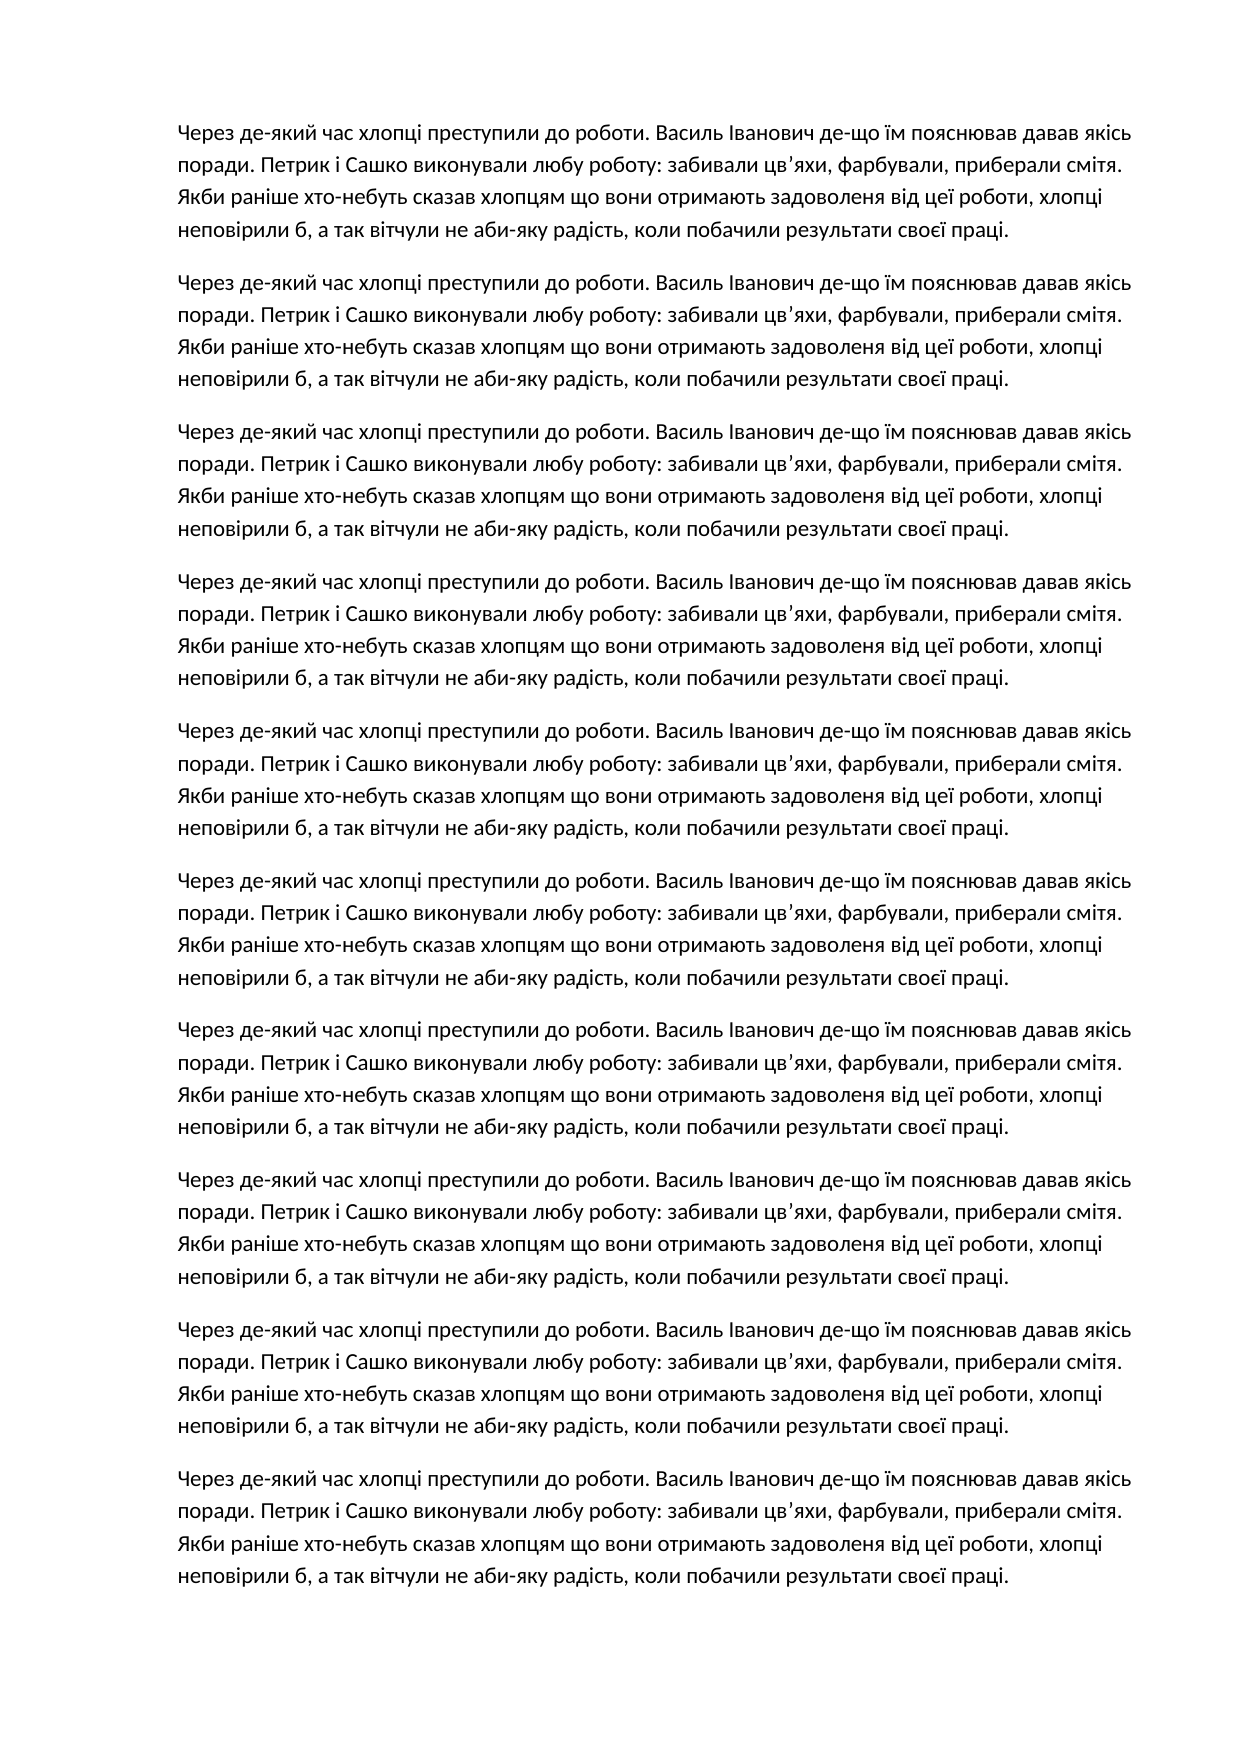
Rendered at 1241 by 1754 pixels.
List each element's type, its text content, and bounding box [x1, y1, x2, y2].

text Через де-який час хлопці преступили до роботи. Василь Іванович де-що їм пояснював давав якісь поради. Петрик і Сашко виконували любу роботу: забивали цв’яхи, фарбували, приберали смітя. Якби раніше хто-небуть сказав хлопцям що вони отримають задоволеня від цеї роботи, хлопці неповірили б, а так вітчули не аби-яку радість, коли побачили результати своєї праці. [177, 567, 1152, 691]
text Через де-який час хлопці преступили до роботи. Василь Іванович де-що їм пояснював давав якісь поради. Петрик і Сашко виконували любу роботу: забивали цв’яхи, фарбували, приберали смітя. Якби раніше хто-небуть сказав хлопцям що вони отримають задоволеня від цеї роботи, хлопці неповірили б, а так вітчули не аби-яку радість, коли побачили результати своєї праці. [177, 1165, 1152, 1290]
text Через де-який час хлопці преступили до роботи. Василь Іванович де-що їм пояснював давав якісь поради. Петрик і Сашко виконували любу роботу: забивали цв’яхи, фарбували, приберали смітя. Якби раніше хто-небуть сказав хлопцям що вони отримають задоволеня від цеї роботи, хлопці неповірили б, а так вітчули не аби-яку радість, коли побачили результати своєї праці. [177, 1016, 1152, 1140]
text Через де-який час хлопці преступили до роботи. Василь Іванович де-що їм пояснював давав якісь поради. Петрик і Сашко виконували любу роботу: забивали цв’яхи, фарбували, приберали смітя. Якби раніше хто-небуть сказав хлопцям що вони отримають задоволеня від цеї роботи, хлопці неповірили б, а так вітчули не аби-яку радість, коли побачили результати своєї праці. [177, 118, 1152, 243]
text Через де-який час хлопці преступили до роботи. Василь Іванович де-що їм пояснював давав якісь поради. Петрик і Сашко виконували любу роботу: забивали цв’яхи, фарбували, приберали смітя. Якби раніше хто-небуть сказав хлопцям що вони отримають задоволеня від цеї роботи, хлопці неповірили б, а так вітчули не аби-яку радість, коли побачили результати своєї праці. [177, 1315, 1152, 1439]
text Через де-який час хлопці преступили до роботи. Василь Іванович де-що їм пояснював давав якісь поради. Петрик і Сашко виконували любу роботу: забивали цв’яхи, фарбували, приберали смітя. Якби раніше хто-небуть сказав хлопцям що вони отримають задоволеня від цеї роботи, хлопці неповірили б, а так вітчули не аби-яку радість, коли побачили результати своєї праці. [177, 716, 1152, 841]
text Через де-який час хлопці преступили до роботи. Василь Іванович де-що їм пояснював давав якісь поради. Петрик і Сашко виконували любу роботу: забивали цв’яхи, фарбували, приберали смітя. Якби раніше хто-небуть сказав хлопцям що вони отримають задоволеня від цеї роботи, хлопці неповірили б, а так вітчули не аби-яку радість, коли побачили результати своєї праці. [177, 866, 1152, 991]
text Через де-який час хлопці преступили до роботи. Василь Іванович де-що їм пояснював давав якісь поради. Петрик і Сашко виконували любу роботу: забивали цв’яхи, фарбували, приберали смітя. Якби раніше хто-небуть сказав хлопцям що вони отримають задоволеня від цеї роботи, хлопці неповірили б, а так вітчули не аби-яку радість, коли побачили результати своєї праці. [177, 1464, 1152, 1589]
text Через де-який час хлопці преступили до роботи. Василь Іванович де-що їм пояснював давав якісь поради. Петрик і Сашко виконували любу роботу: забивали цв’яхи, фарбували, приберали смітя. Якби раніше хто-небуть сказав хлопцям що вони отримають задоволеня від цеї роботи, хлопці неповірили б, а так вітчули не аби-яку радість, коли побачили результати своєї праці. [177, 417, 1152, 542]
text Через де-який час хлопці преступили до роботи. Василь Іванович де-що їм пояснював давав якісь поради. Петрик і Сашко виконували любу роботу: забивали цв’яхи, фарбували, приберали смітя. Якби раніше хто-небуть сказав хлопцям що вони отримають задоволеня від цеї роботи, хлопці неповірили б, а так вітчули не аби-яку радість, коли побачили результати своєї праці. [177, 268, 1152, 392]
